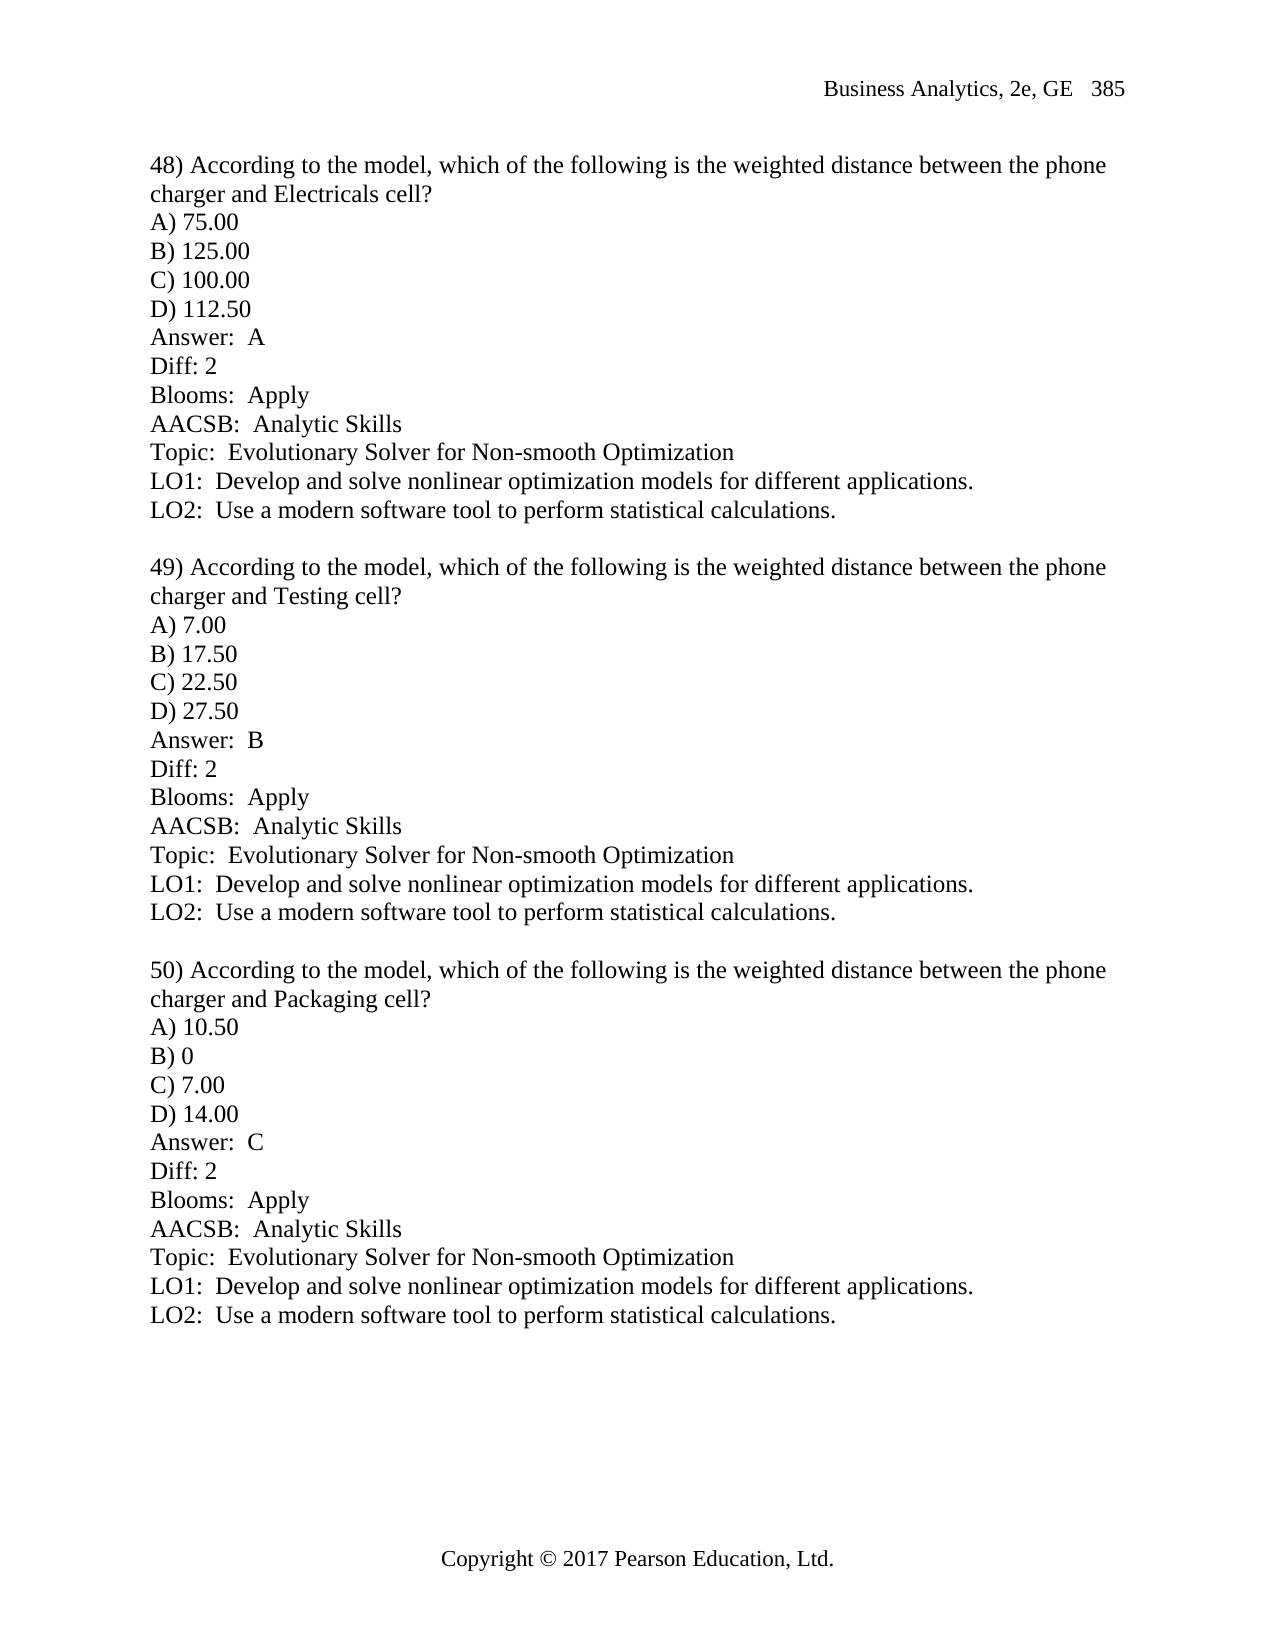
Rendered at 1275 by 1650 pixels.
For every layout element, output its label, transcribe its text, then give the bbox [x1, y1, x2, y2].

text LO1: Develop and solve nonlinear optimization models for different applications. [150, 466, 1125, 495]
text Diff: 2 [150, 1156, 1125, 1185]
text Blooms: Apply [150, 1185, 1125, 1214]
text Topic: Evolutionary Solver for Non-smooth Optimization [150, 437, 1125, 466]
text B) 17.50 [150, 639, 1125, 667]
text 50) According to the model, which of the following is the weighted distance between the phone charger and Packaging cell? [150, 955, 1125, 1012]
text Blooms: Apply [150, 380, 1125, 409]
text Diff: 2 [150, 754, 1125, 782]
text Answer: C [150, 1127, 1125, 1156]
text D) 112.50 [150, 294, 1125, 322]
text A) 10.50 [150, 1012, 1125, 1041]
text 48) According to the model, which of the following is the weighted distance between the phone charger and Electricals cell? [150, 150, 1125, 207]
text AACSB: Analytic Skills [150, 811, 1125, 840]
text LO1: Develop and solve nonlinear optimization models for different applications. [150, 869, 1125, 897]
text A) 7.00 [150, 610, 1125, 639]
text D) 27.50 [150, 696, 1125, 725]
text Answer: A [150, 322, 1125, 351]
text Blooms: Apply [150, 782, 1125, 811]
text LO1: Develop and solve nonlinear optimization models for different applications. [150, 1271, 1125, 1300]
text C) 100.00 [150, 265, 1125, 294]
text LO2: Use a modern software tool to perform statistical calculations. [150, 1300, 1125, 1329]
text Topic: Evolutionary Solver for Non-smooth Optimization [150, 1242, 1125, 1271]
text C) 22.50 [150, 667, 1125, 696]
text AACSB: Analytic Skills [150, 1214, 1125, 1242]
text Answer: B [150, 725, 1125, 754]
text Topic: Evolutionary Solver for Non-smooth Optimization [150, 840, 1125, 869]
text C) 7.00 [150, 1070, 1125, 1099]
text D) 14.00 [150, 1099, 1125, 1127]
text AACSB: Analytic Skills [150, 409, 1125, 437]
text B) 0 [150, 1041, 1125, 1070]
text B) 125.00 [150, 236, 1125, 265]
text Diff: 2 [150, 351, 1125, 380]
text 49) According to the model, which of the following is the weighted distance between the phone charger and Testing cell? [150, 552, 1125, 610]
text LO2: Use a modern software tool to perform statistical calculations. [150, 897, 1125, 926]
text LO2: Use a modern software tool to perform statistical calculations. [150, 495, 1125, 524]
text A) 75.00 [150, 207, 1125, 236]
